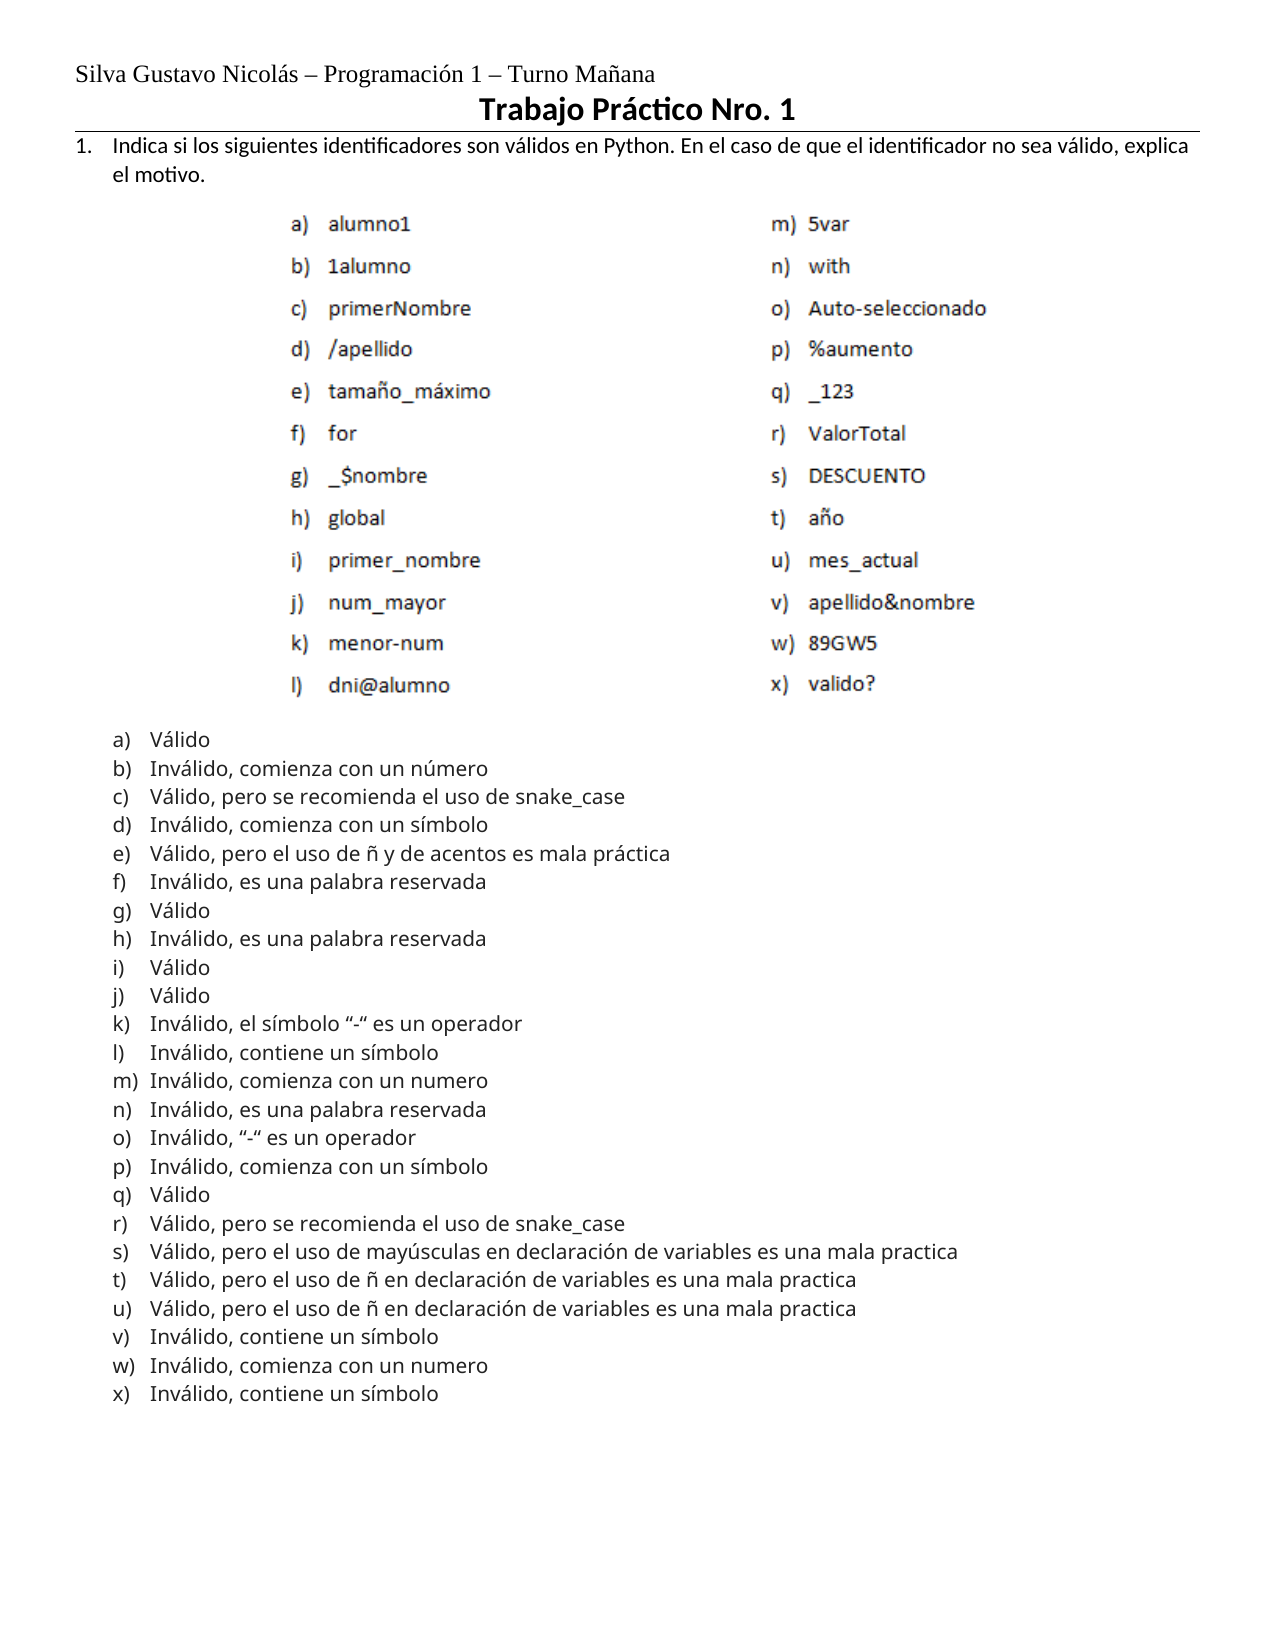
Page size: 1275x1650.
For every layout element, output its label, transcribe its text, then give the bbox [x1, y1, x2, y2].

list Válido, pero el uso de ñ en declaración de variables es una mala practica [112, 1294, 1200, 1322]
list Inválido, el símbolo “-“ es un operador [112, 1009, 1200, 1038]
list Inválido, “-“ es un operador [112, 1123, 1200, 1152]
list Inválido, comienza con un símbolo [112, 1152, 1200, 1180]
list Inválido, contiene un símbolo [112, 1038, 1200, 1066]
list Indica si los siguientes identificadores son válidos en Python. En el caso de que el identificador no sea válido, explica el motivo. [75, 132, 1200, 188]
list Inválido, es una palabra reservada [112, 924, 1200, 953]
list Inválido, comienza con un numero [112, 1066, 1200, 1095]
list Inválido, es una palabra reservada [112, 867, 1200, 896]
list Válido, pero se recomienda el uso de snake_case [112, 1209, 1200, 1237]
list Válido, pero el uso de mayúsculas en declaración de variables es una mala practica [112, 1237, 1200, 1266]
list Inválido, comienza con un número [112, 754, 1200, 782]
list Válido [112, 896, 1200, 924]
list Válido, pero el uso de ñ en declaración de variables es una mala practica [112, 1266, 1200, 1294]
list Válido [112, 981, 1200, 1009]
list Válido [112, 953, 1200, 981]
list Inválido, es una palabra reservada [112, 1095, 1200, 1123]
list Válido, pero el uso de ñ y de acentos es mala práctica [112, 839, 1200, 867]
list Válido [112, 725, 1200, 754]
list Inválido, comienza con un numero [112, 1351, 1200, 1379]
list Inválido, contiene un símbolo [112, 1322, 1200, 1351]
list Inválido, contiene un símbolo [112, 1379, 1200, 1408]
list Válido [112, 1180, 1200, 1209]
text Trabajo Práctico Nro. 1 [75, 88, 1200, 131]
list Válido, pero se recomienda el uso de snake_case [112, 782, 1200, 811]
list Inválido, comienza con un símbolo [112, 811, 1200, 839]
picture [277, 200, 998, 713]
